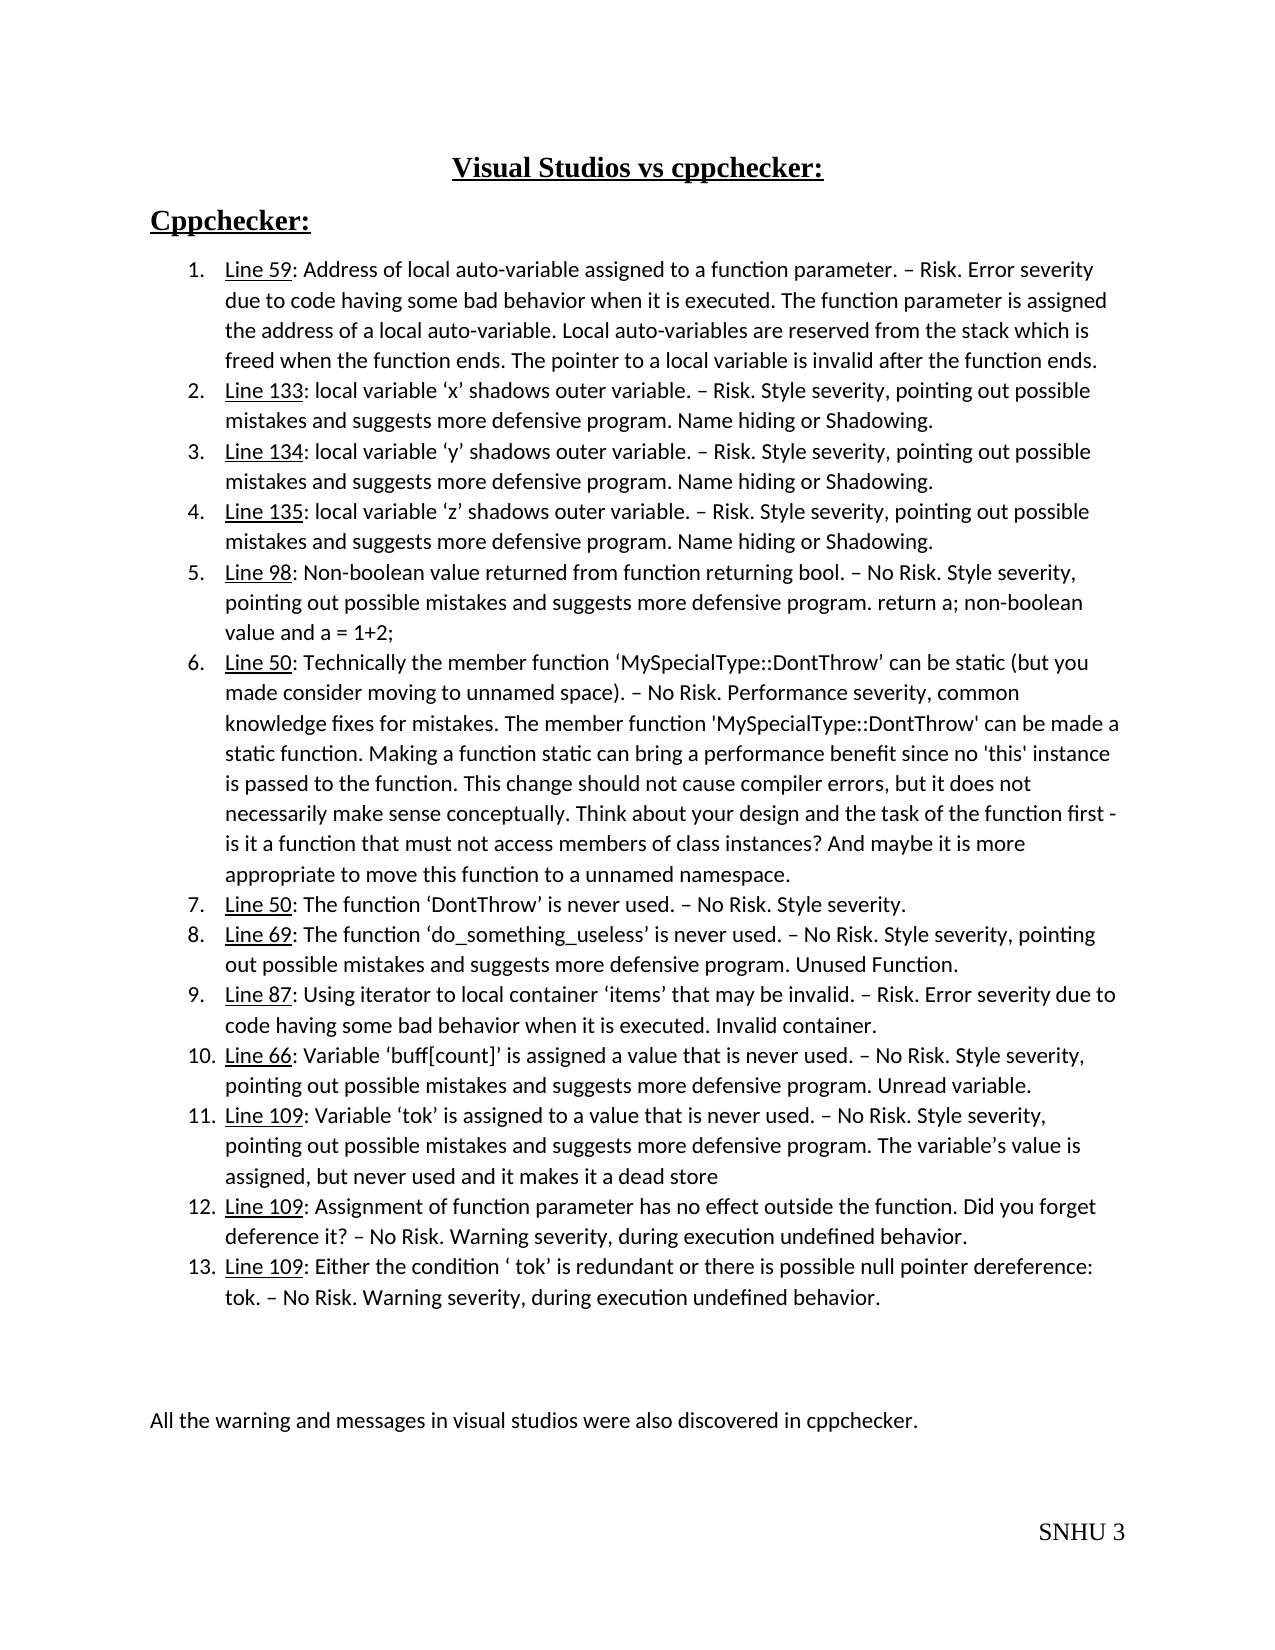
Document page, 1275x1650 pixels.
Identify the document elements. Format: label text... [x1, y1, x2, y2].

list Line 69: The function ‘do_something_useless’ is never used. – No Risk. Style severity, pointing out possible mistakes and suggests more defensive program. Unused Function. [187, 920, 1125, 978]
list Line 50: Technically the member function ‘MySpecialType::DontThrow’ can be static (but you made consider moving to unnamed space). – No Risk. Performance severity, common knowledge fixes for mistakes. The member function 'MySpecialType::DontThrow' can be made a static function. Making a function static can bring a performance benefit since no 'this' instance is passed to the function. This change should not cause compiler errors, but it does not necessarily make sense conceptually. Think about your design and the task of the function first - is it a function that must not access members of class instances? And maybe it is more appropriate to move this function to a unnamed namespace. [187, 648, 1125, 888]
list Line 66: Variable ‘buff[count]’ is assigned a value that is never used. – No Risk. Style severity, pointing out possible mistakes and suggests more defensive program. Unread variable. [187, 1041, 1125, 1099]
list Line 109: Either the condition ‘ tok’ is redundant or there is possible null pointer dereference: tok. – No Risk. Warning severity, during execution undefined behavior. [187, 1252, 1125, 1311]
list Line 59: Address of local auto-variable assigned to a function parameter. – Risk. Error severity due to code having some bad behavior when it is executed. The function parameter is assigned the address of a local auto-variable. Local auto-variables are reserved from the stack which is freed when the function ends. The pointer to a local variable is invalid after the function ends. [187, 256, 1125, 374]
text Cppchecker: [150, 203, 1125, 236]
list Line 133: local variable ‘x’ shadows outer variable. – Risk. Style severity, pointing out possible mistakes and suggests more defensive program. Name hiding or Shadowing. [187, 376, 1125, 435]
list Line 135: local variable ‘z’ shadows outer variable. – Risk. Style severity, pointing out possible mistakes and suggests more defensive program. Name hiding or Shadowing. [187, 497, 1125, 556]
text All the warning and messages in visual studios were also discovered in cppchecker. [150, 1407, 1125, 1435]
text Visual Studios vs cppchecker: [150, 150, 1125, 183]
list Line 109: Variable ‘tok’ is assigned to a value that is never used. – No Risk. Style severity, pointing out possible mistakes and suggests more defensive program. The variable’s value is assigned, but never used and it makes it a dead store [187, 1101, 1125, 1190]
list Line 109: Assignment of function parameter has no effect outside the function. Did you forget deference it? – No Risk. Warning severity, during execution undefined behavior. [187, 1192, 1125, 1250]
list Line 134: local variable ‘y’ shadows outer variable. – Risk. Style severity, pointing out possible mistakes and suggests more defensive program. Name hiding or Shadowing. [187, 437, 1125, 495]
list Line 87: Using iterator to local container ‘items’ that may be invalid. – Risk. Error severity due to code having some bad behavior when it is executed. Invalid container. [187, 981, 1125, 1039]
list Line 50: The function ‘DontThrow’ is never used. – No Risk. Style severity. [187, 890, 1125, 918]
list Line 98: Non-boolean value returned from function returning bool. – No Risk. Style severity, pointing out possible mistakes and suggests more defensive program. return a; non-boolean value and a = 1+2; [187, 558, 1125, 646]
